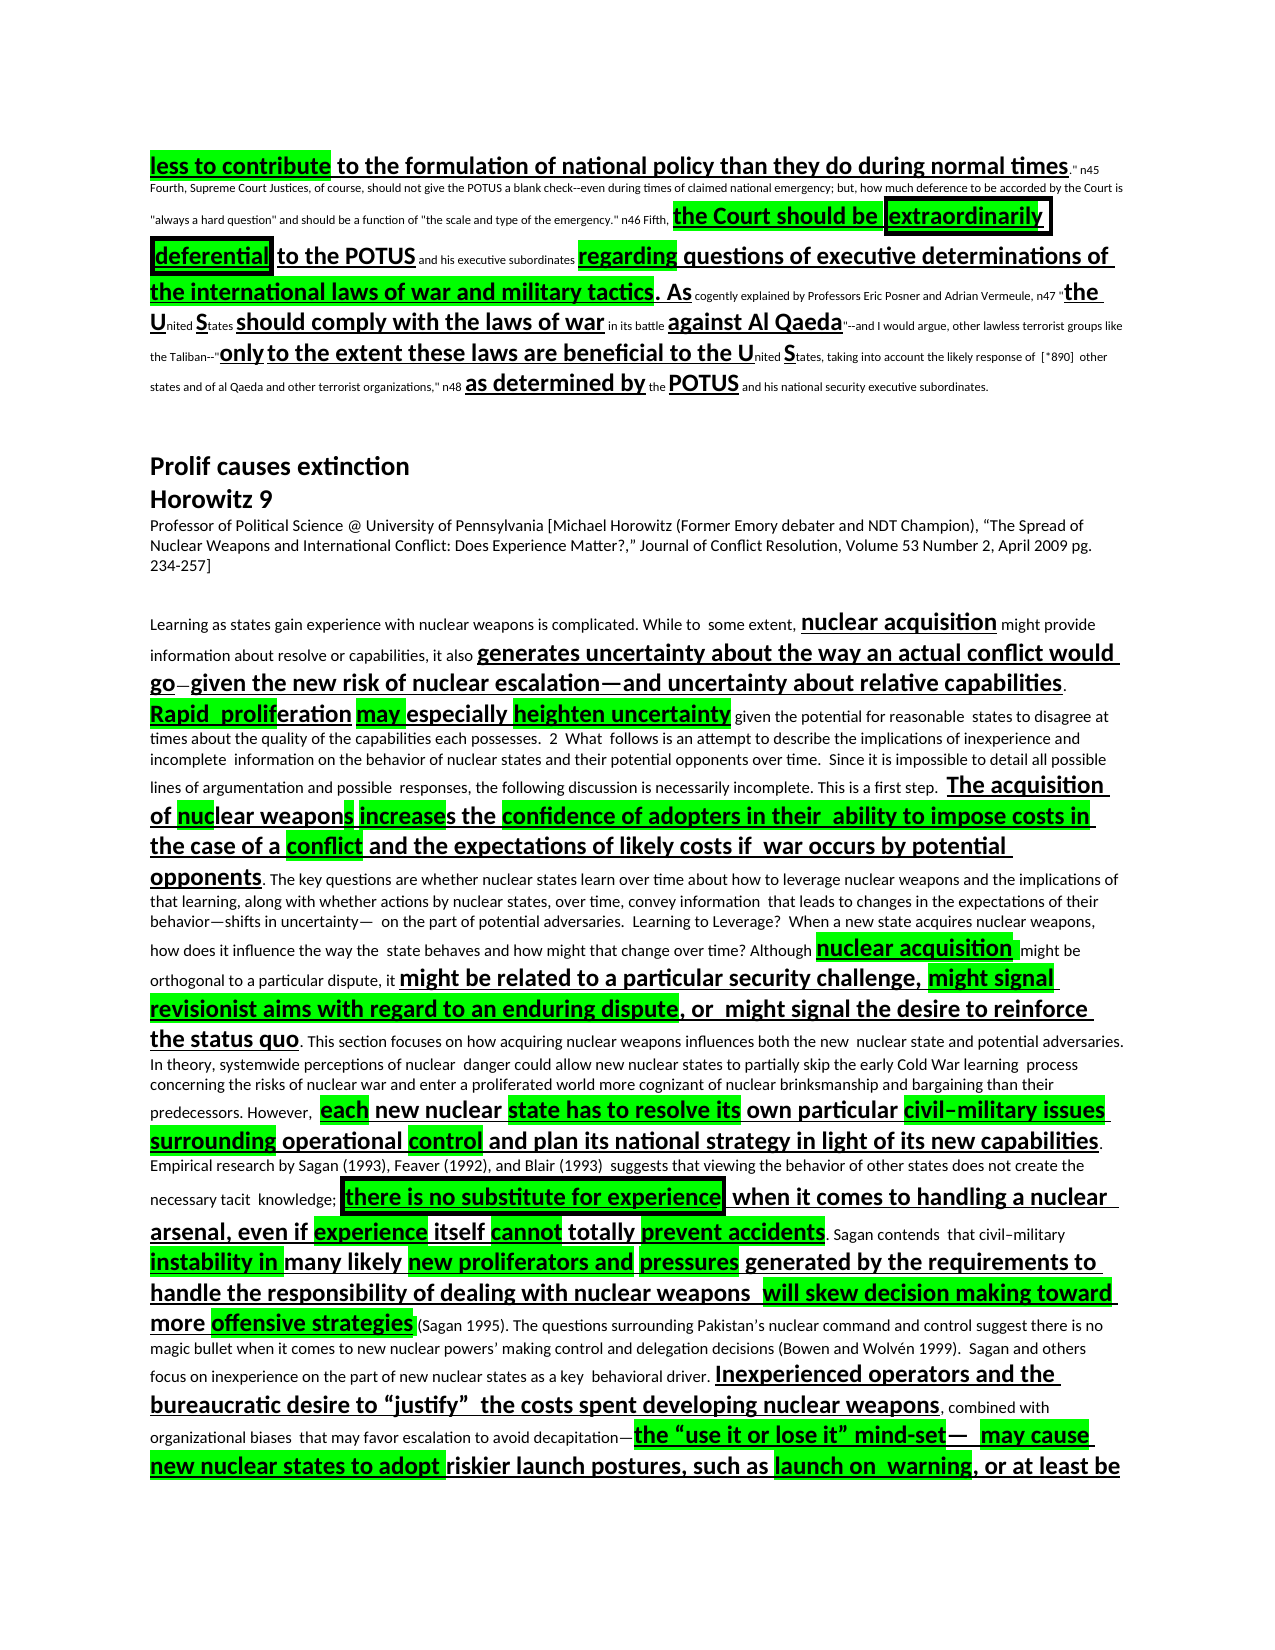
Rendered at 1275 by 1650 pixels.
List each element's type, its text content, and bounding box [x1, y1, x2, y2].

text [150, 607, 1125, 1480]
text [150, 150, 1125, 398]
text Horowitz 9 [150, 482, 1125, 515]
text Professor of Political Science @ University of Pennsylvania [Michael Horowitz (Former Emory debater and NDT Champion), “The Spread of Nuclear Weapons and International Conflict: Does Experience Matter?,” Journal of Conflict Resolution, Volume 53 Number 2, April 2009 pg. 234-257] [150, 515, 1125, 576]
subtitle Prolif causes extinction [150, 449, 1125, 482]
